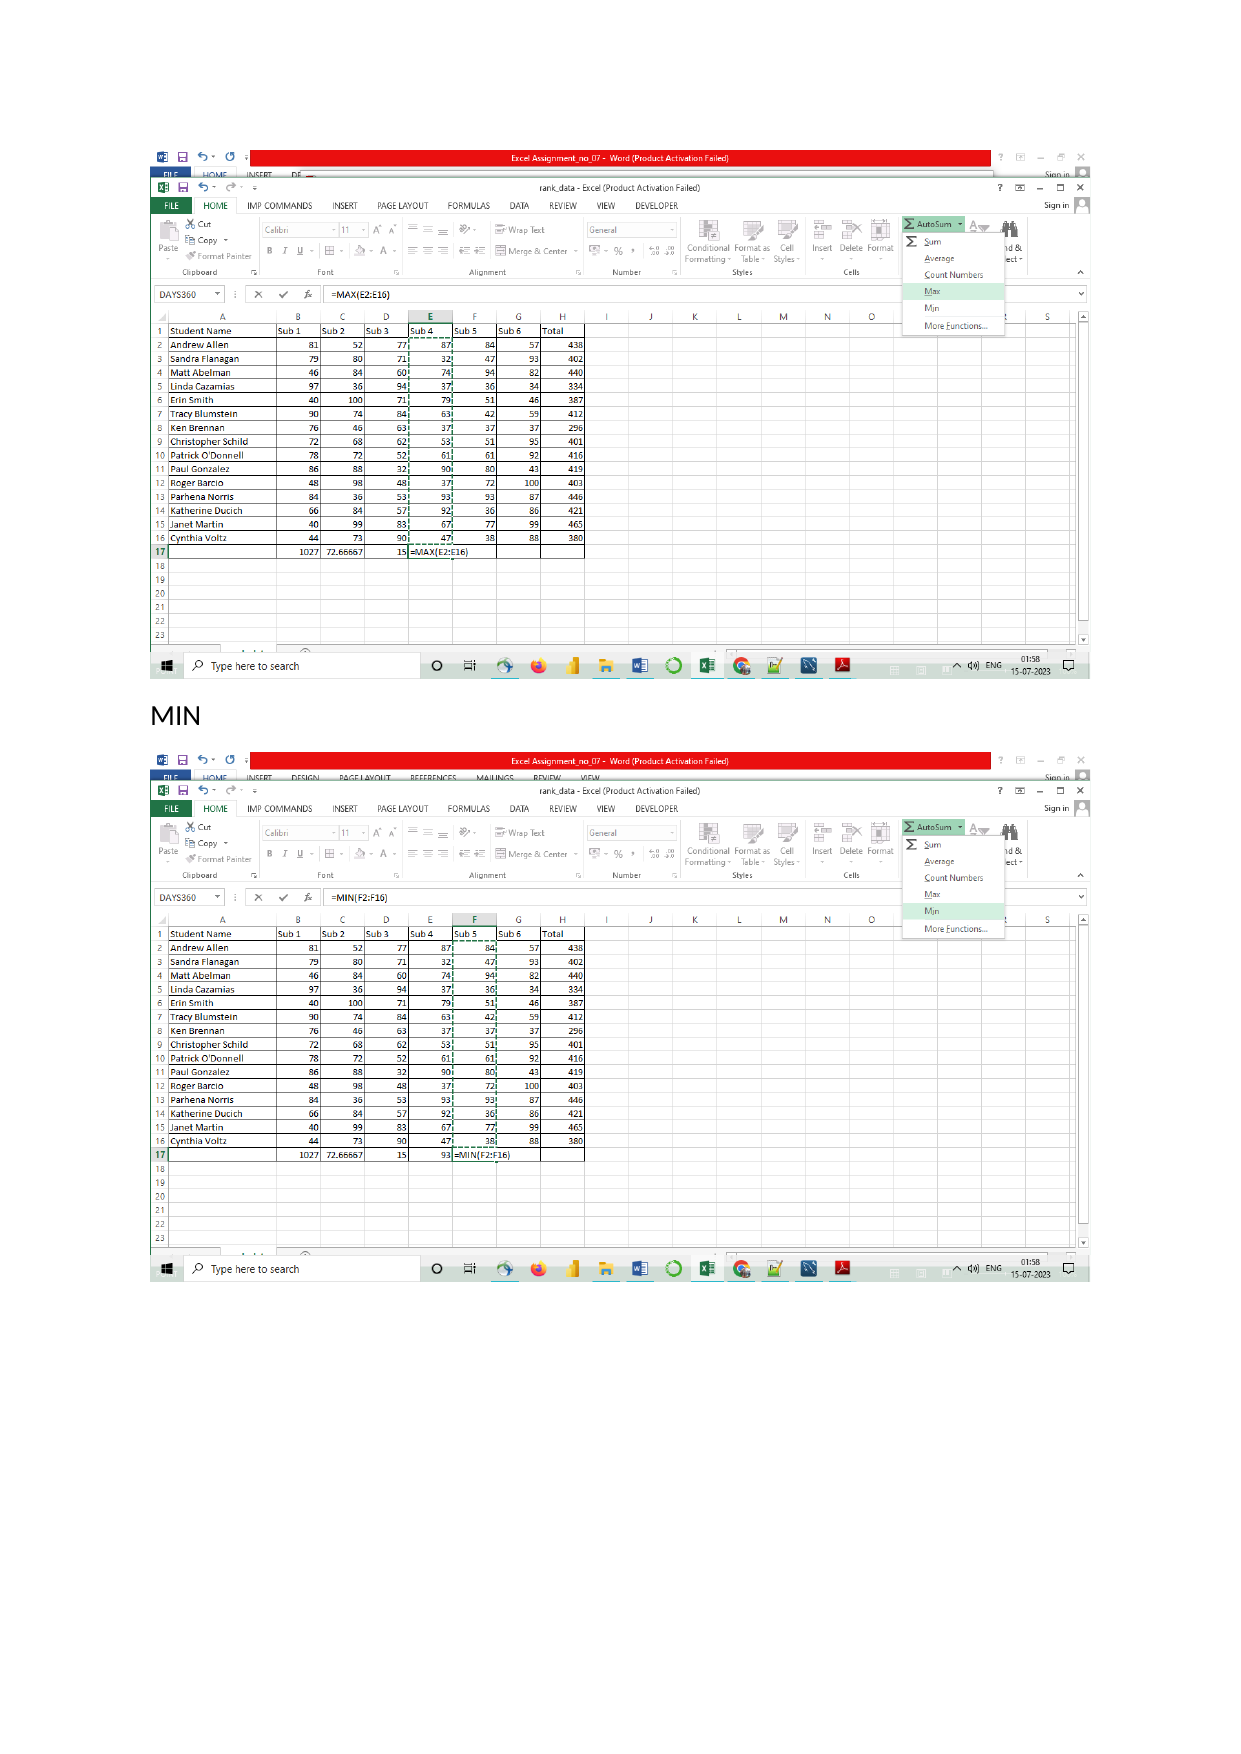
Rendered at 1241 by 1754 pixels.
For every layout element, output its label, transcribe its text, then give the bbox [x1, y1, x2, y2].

picture [150, 752, 1091, 1282]
picture [150, 150, 1091, 679]
text MIN [150, 697, 1090, 733]
